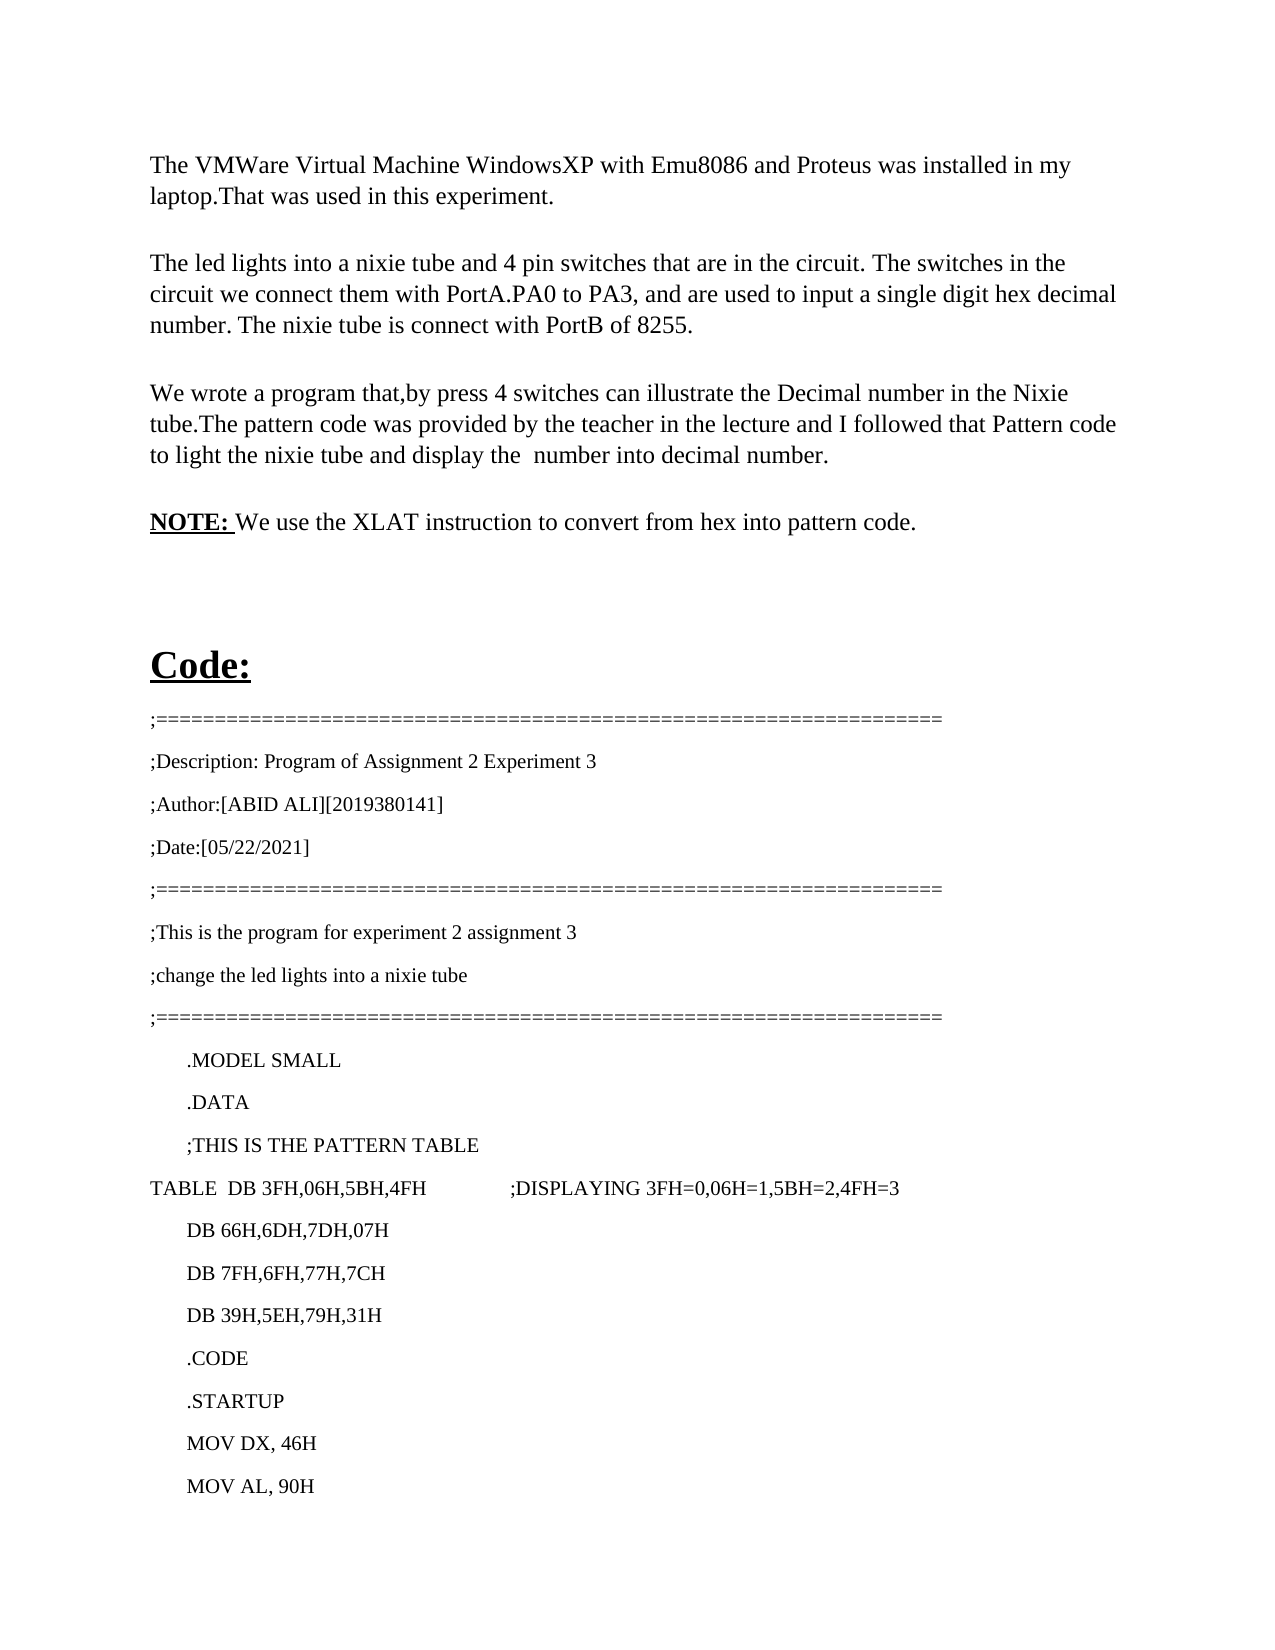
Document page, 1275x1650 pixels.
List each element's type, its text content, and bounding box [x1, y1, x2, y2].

text The led lights into a nixie tube and 4 pin switches that are in the circuit. The switches in the circuit we connect them with PortA.PA0 to PA3, and are used to input a single digit hex decimal number. The nixie tube is connect with PortB of 8255. [149, 248, 1121, 339]
text .STARTUP [150, 1388, 1125, 1413]
text TABLE DB 3FH,06H,5BH,4FH ;DISPLAYING 3FH=0,06H=1,5BH=2,4FH=3 [150, 1176, 1125, 1199]
text ;This is the program for experiment 2 assignment 3 [150, 920, 1125, 944]
text We wrote a program that,by press 4 switches can illustrate the Decimal number in the Nixie tube.The pattern code was provided by the teacher in the lecture and I followed that Pattern code to light the nixie tube and display the number into decimal number. [149, 378, 1121, 469]
text ;=================================================================== [150, 877, 1125, 901]
text MOV AL, 90H [150, 1474, 1125, 1498]
text ;Date:[05/22/2021] [150, 835, 1125, 859]
text DB 39H,5EH,79H,31H [150, 1303, 1125, 1327]
text ;THIS IS THE PATTERN TABLE [150, 1133, 1125, 1157]
text .MODEL SMALL [150, 1048, 1125, 1072]
text .CODE [150, 1346, 1125, 1370]
text DB 7FH,6FH,77H,7CH [150, 1261, 1125, 1285]
text MOV DX, 46H [150, 1431, 1125, 1455]
text The VMWare Virtual Machine WindowsXP with Emu8086 and Proteus was installed in my laptop.That was used in this experiment. [149, 150, 1121, 210]
text ;Description: Program of Assignment 2 Experiment 3 [150, 749, 1125, 773]
text ;=================================================================== [150, 707, 1125, 731]
text ;Author:[ABID ALI][2019380141] [150, 792, 1125, 816]
text Code: [150, 641, 1125, 687]
text ;change the led lights into a nixie tube [150, 962, 1125, 987]
text ;=================================================================== [150, 1005, 1125, 1029]
text NOTE: We use the XLAT instruction to convert from hex into pattern code. [149, 507, 1121, 536]
text DB 66H,6DH,7DH,07H [150, 1218, 1125, 1242]
text .DATA [150, 1090, 1125, 1114]
